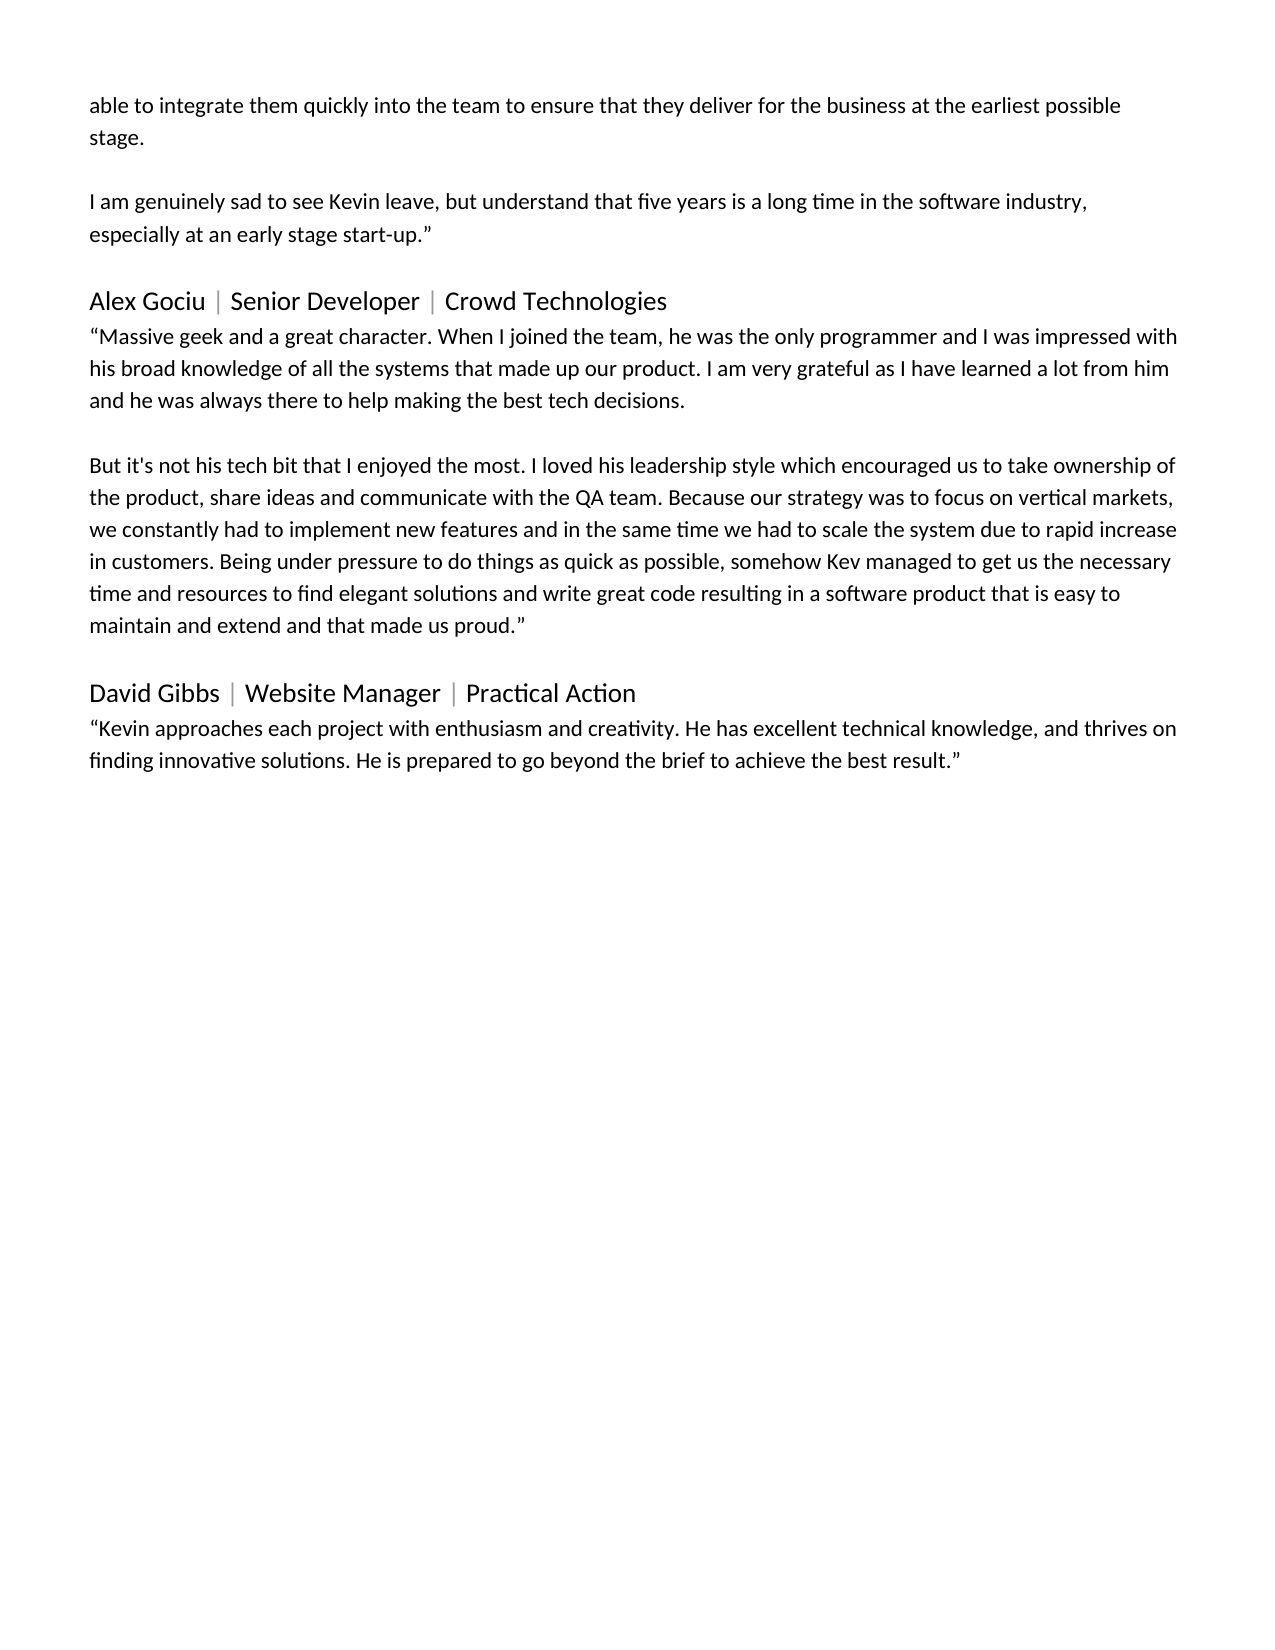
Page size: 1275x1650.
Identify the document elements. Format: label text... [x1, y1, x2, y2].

subtitle David Gibbs | Website Manager | Practical Action [89, 676, 1181, 709]
text I am genuinely sad to see Kevin leave, but understand that five years is a long time in the software industry, especially at an early stage start-up.” [89, 187, 1181, 248]
text “Kevin approaches each project with enthusiasm and creativity. He has excellent technical knowledge, and thrives on finding innovative solutions. He is prepared to go beyond the brief to achieve the best result.” [89, 714, 1181, 774]
text But it's not his tech bit that I enjoyed the most. I loved his leadership style which encouraged us to take ownership of the product, share ideas and communicate with the QA team. Because our strategy was to focus on vertical markets, we constantly had to implement new features and in the same time we had to scale the system due to rapid increase in customers. Being under pressure to do things as quick as possible, somehow Kev managed to get us the necessary time and resources to find elegant solutions and write great code resulting in a software product that is easy to maintain and extend and that made us proud.” [89, 451, 1181, 640]
text “Massive geek and a great character. When I joined the team, he was the only programmer and I was impressed with his broad knowledge of all the systems that made up our product. I am very grateful as I have learned a lot from him and he was always there to help making the best tech decisions. [89, 322, 1181, 414]
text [89, 91, 1181, 151]
text Alex Gociu | Senior Developer | Crowd Technologies [89, 284, 1181, 317]
